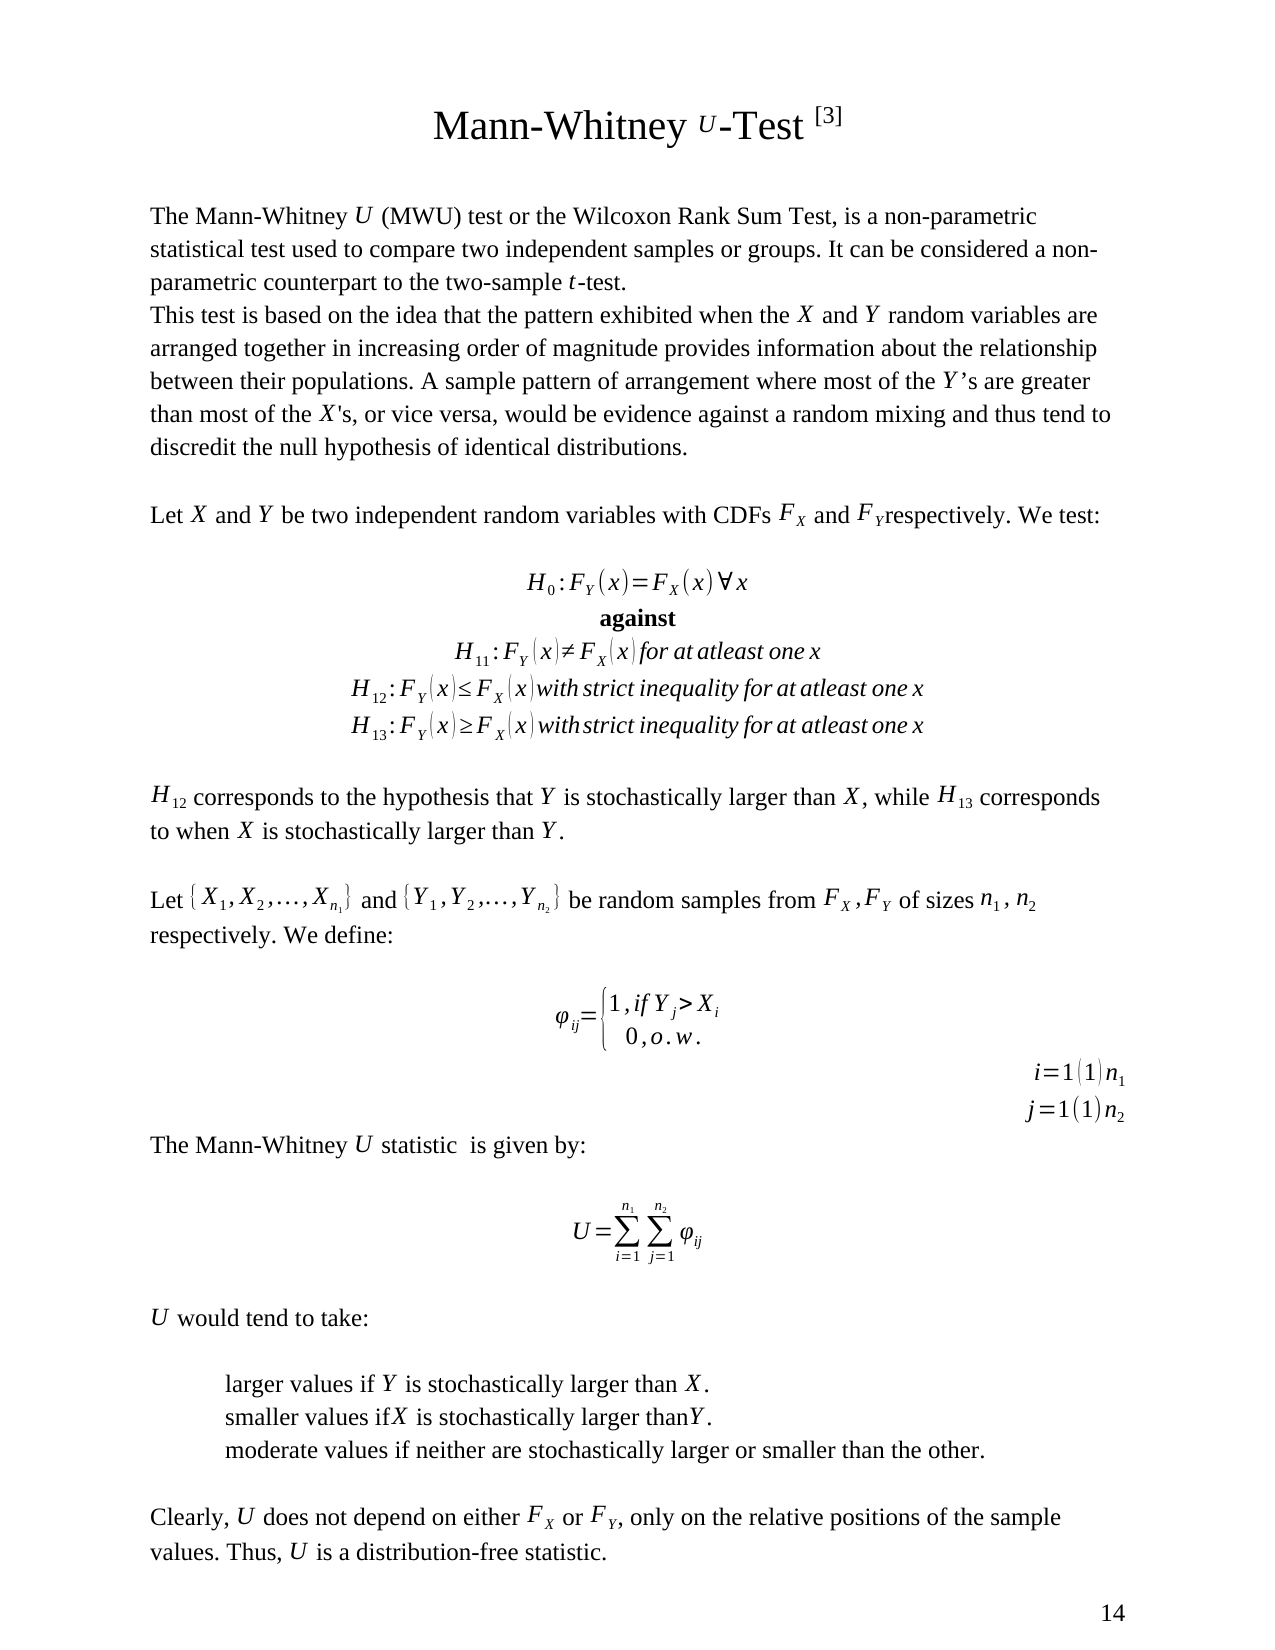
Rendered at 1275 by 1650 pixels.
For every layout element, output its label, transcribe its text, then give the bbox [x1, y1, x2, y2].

subtitle Mann-Whitney -Test [3] [150, 101, 1125, 149]
text Let and be random samples from of sizes respectively. We define: [150, 882, 1125, 949]
text Let and be two independent random variables with CDFs and respectively. We test: [150, 498, 1125, 530]
text would tend to take: [150, 1303, 1125, 1332]
text larger values if is stochastically larger than . [225, 1369, 1125, 1398]
text The Mann-Whitney statistic is given by: [150, 1130, 1125, 1159]
text smaller values if is stochastically larger than. [225, 1402, 1125, 1431]
text against [150, 603, 1125, 632]
text corresponds to the hypothesis that is stochastically larger than , while corresponds to when is stochastically larger than . [150, 781, 1125, 845]
text This test is based on the idea that the pattern exhibited when the and random variables are arranged together in increasing order of magnitude provides information about the relationship between their populations. A sample pattern of arrangement where most of the ’s are greater than most of the 's, or vice versa, would be evidence against a random mixing and thus tend to discredit the null hypothesis of identical distributions. [150, 300, 1125, 461]
text Clearly, does not depend on either or , only on the relative positions of the sample values. Thus, is a distribution-free statistic. [150, 1501, 1125, 1566]
text The Mann-Whitney (MWU) test or the Wilcoxon Rank Sum Test, is a non-parametric statistical test used to compare two independent samples or groups. It can be considered a non-parametric counterpart to the two-sample -test. [150, 201, 1125, 296]
text moderate values if neither are stochastically larger or smaller than the other. [225, 1435, 1125, 1464]
